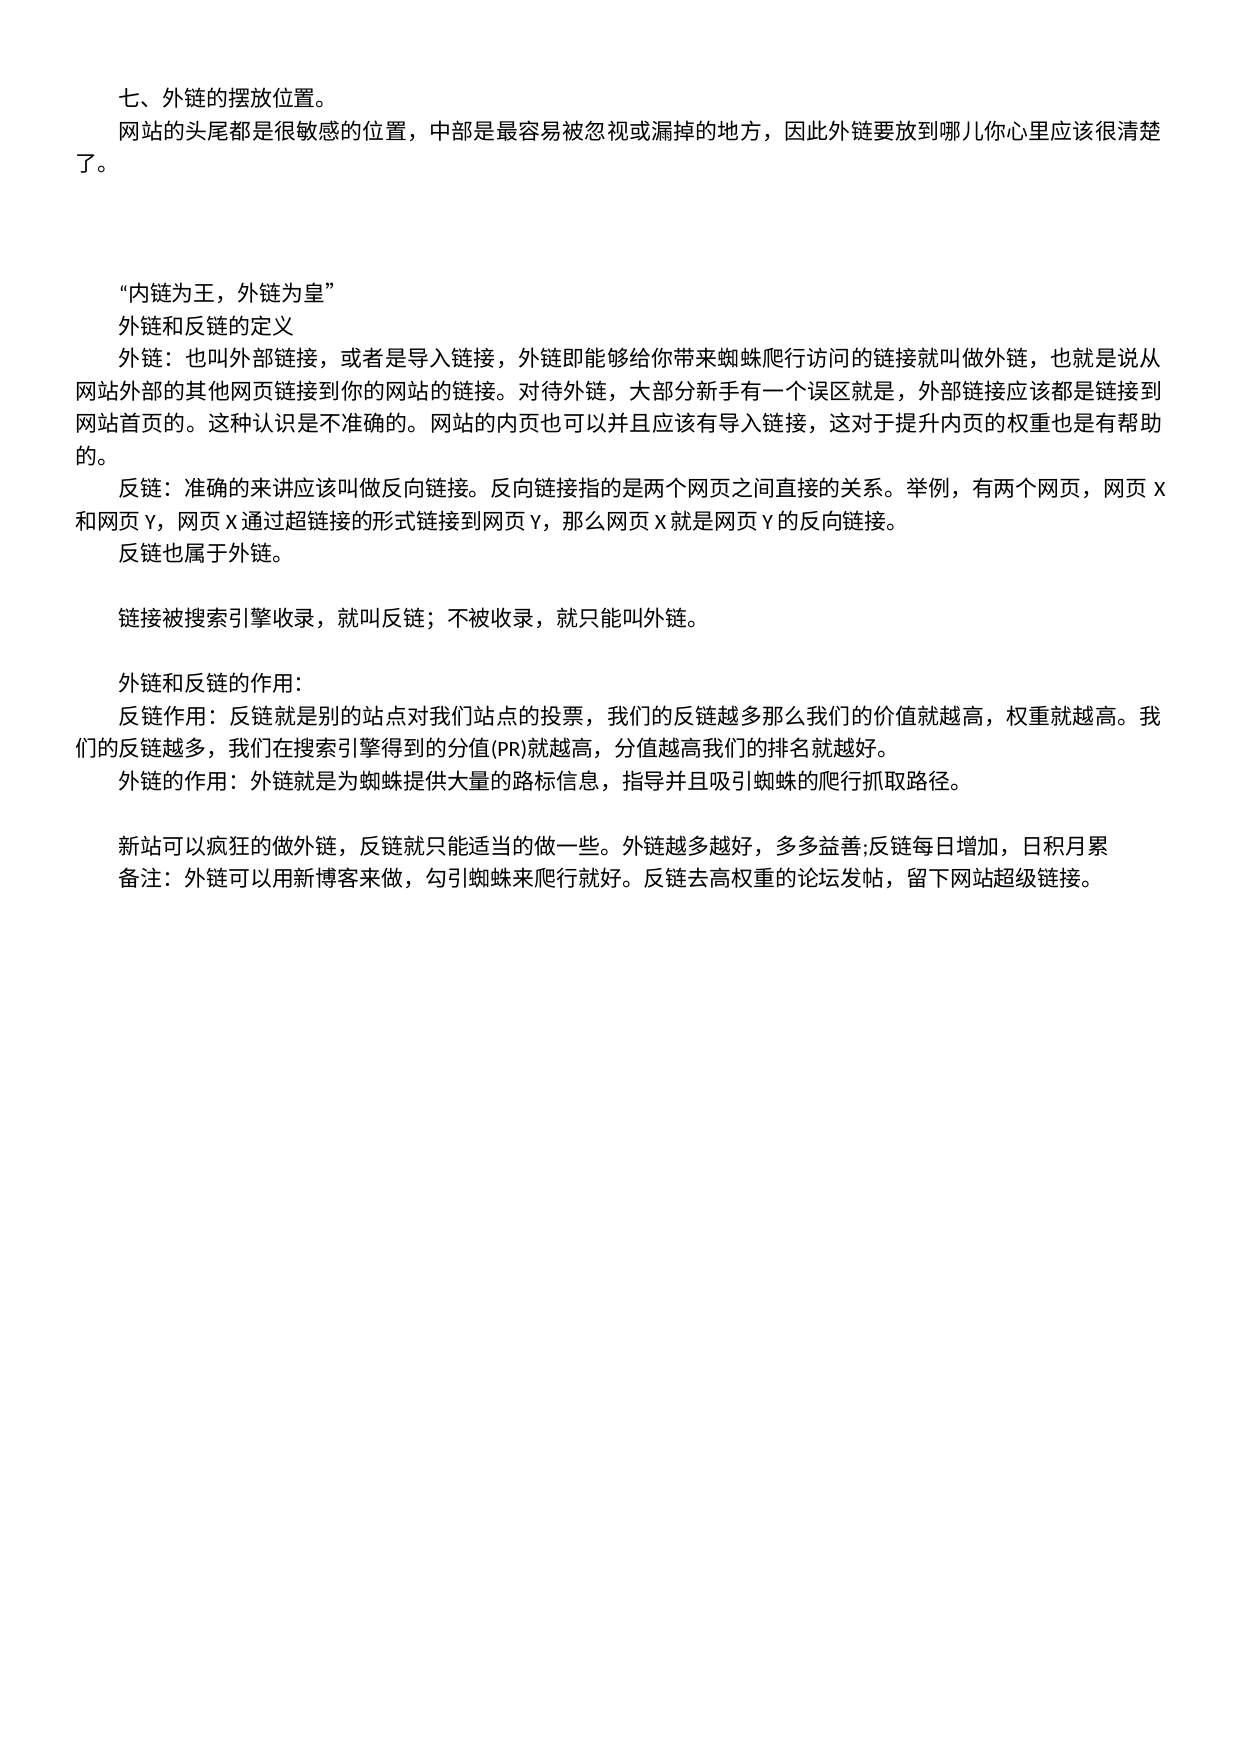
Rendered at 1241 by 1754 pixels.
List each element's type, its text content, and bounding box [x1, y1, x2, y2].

text 反链：准确的来讲应该叫做反向链接。反向链接指的是两个网页之间直接的关系。举例，有两个网页，网页X和网页Y，网页X通过超链接的形式链接到网页Y，那么网页X就是网页Y的反向链接。 [75, 471, 1165, 536]
text 外链和反链的作用： [75, 666, 1165, 698]
text 反链也属于外链。 [75, 536, 1165, 568]
text 新站可以疯狂的做外链，反链就只能适当的做一些。外链越多越好，多多益善;反链每日增加，日积月累 [75, 828, 1165, 861]
text 反链作用：反链就是别的站点对我们站点的投票，我们的反链越多那么我们的价值就越高，权重就越高。我们的反链越多，我们在搜索引擎得到的分值(PR)就越高，分值越高我们的排名就越好。 [75, 698, 1165, 763]
text 七、外链的摆放位置。 [75, 81, 1165, 113]
text 外链的作用：外链就是为蜘蛛提供大量的路标信息，指导并且吸引蜘蛛的爬行抓取路径。 [75, 763, 1165, 796]
text “内链为王，外链为皇” [75, 276, 1165, 308]
text 网站的头尾都是很敏感的位置，中部是最容易被忽视或漏掉的地方，因此外链要放到哪儿你心里应该很清楚了。 [75, 113, 1165, 178]
text 外链：也叫外部链接，或者是导入链接，外链即能够给你带来蜘蛛爬行访问的链接就叫做外链，也就是说从网站外部的其他网页链接到你的网站的链接。对待外链，大部分新手有一个误区就是，外部链接应该都是链接到网站首页的。这种认识是不准确的。网站的内页也可以并且应该有导入链接，这对于提升内页的权重也是有帮助的。 [75, 341, 1165, 471]
text 外链和反链的定义 [75, 308, 1165, 341]
text 备注：外链可以用新博客来做，勾引蜘蛛来爬行就好。反链去高权重的论坛发帖，留下网站超级链接。 [75, 861, 1165, 893]
text 链接被搜索引擎收录，就叫反链；不被收录，就只能叫外链。 [75, 601, 1165, 633]
